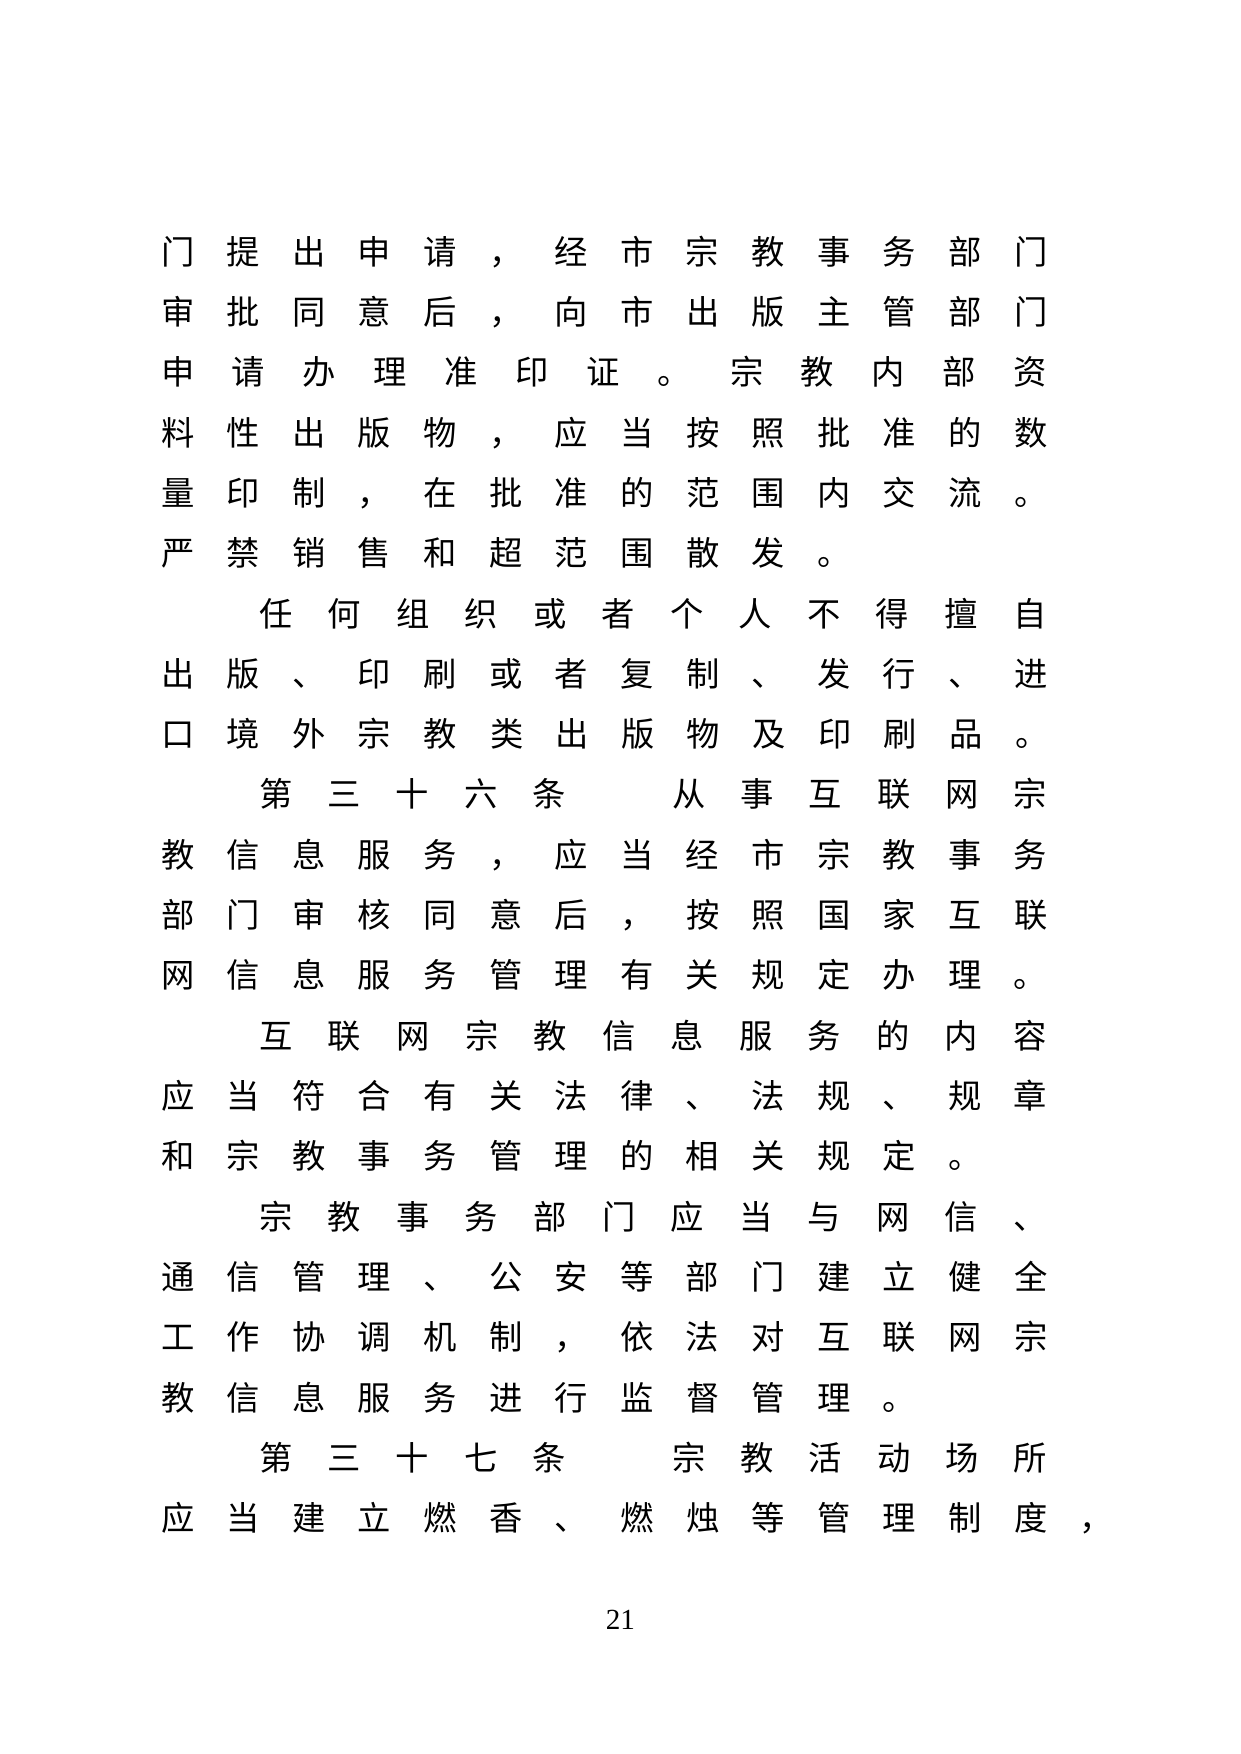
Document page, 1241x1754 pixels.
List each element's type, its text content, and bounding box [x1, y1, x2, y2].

text 宗教事务部门应当与网信、通信管理、公安等部门建立健全工作协调机制，依法对互联网宗教信息服务进行监督管理。 [161, 1184, 1079, 1426]
text 互联网宗教信息服务的内容应当符合有关法律、法规、规章和宗教事务管理的相关规定。 [161, 1003, 1079, 1184]
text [161, 219, 1079, 581]
text 第三十六条 从事互联网宗教信息服务，应当经市宗教事务部门审核同意后，按照国家互联网信息服务管理有关规定办理。 [161, 762, 1079, 1003]
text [161, 1426, 1079, 1546]
text 任何组织或者个人不得擅自出版、印刷或者复制、发行、进口境外宗教类出版物及印刷品。 [161, 581, 1079, 762]
